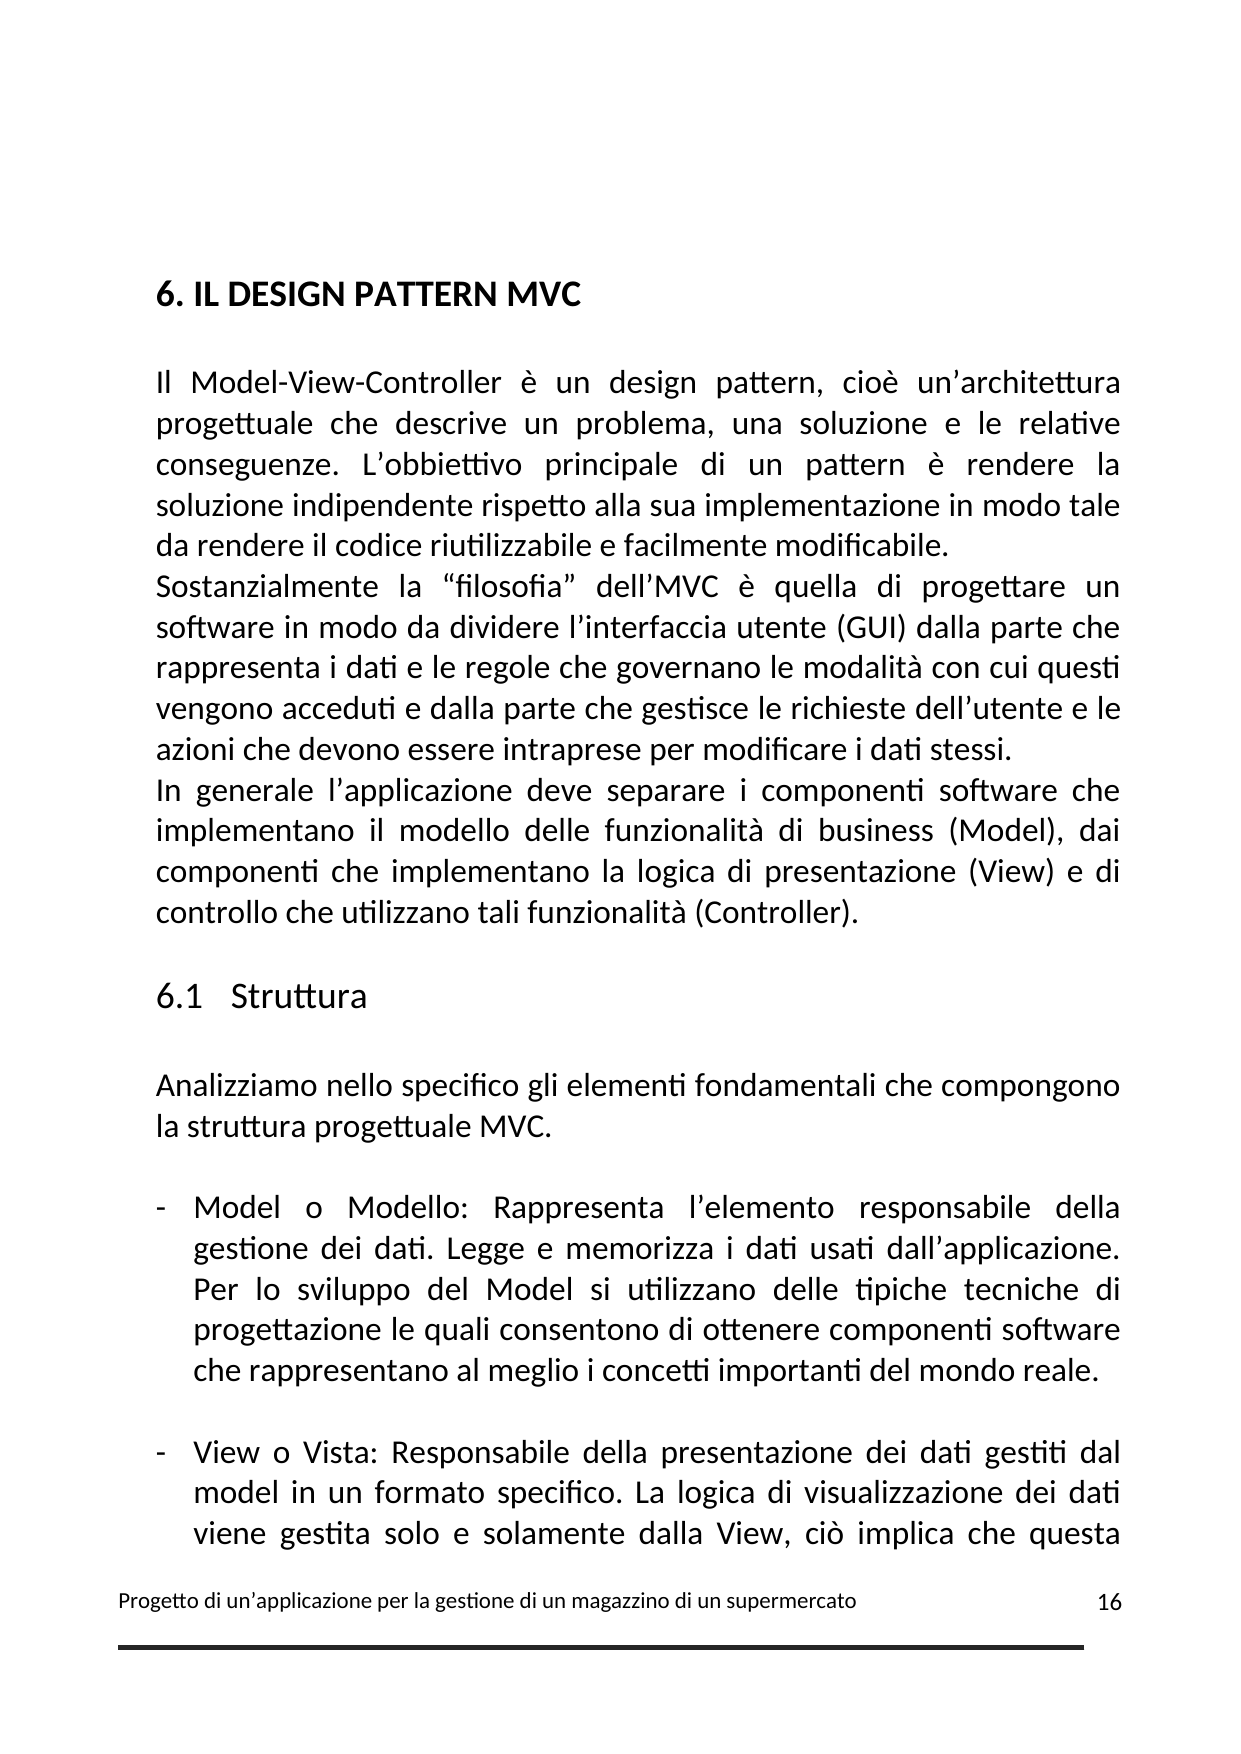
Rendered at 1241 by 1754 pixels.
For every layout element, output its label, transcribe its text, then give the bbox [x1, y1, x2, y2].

text Il Model-View-Controller è un design pattern, cioè un’architettura progettuale che descrive un problema, una soluzione e le relative conseguenze. L’obbiettivo principale di un pattern è rendere la soluzione indipendente rispetto alla sua implementazione in modo tale da rendere il codice riutilizzabile e facilmente modificabile. [156, 361, 1122, 565]
text Sostanzialmente la “filosofia” dell’MVC è quella di progettare un software in modo da dividere l’interfaccia utente (GUI) dalla parte che rappresenta i dati e le regole che governano le modalità con cui questi vengono acceduti e dalla parte che gestisce le richieste dell’utente e le azioni che devono essere intraprese per modificare i dati stessi. [156, 565, 1122, 769]
list Struttura [156, 972, 1122, 1018]
text Analizziamo nello specifico gli elementi fondamentali che compongono la struttura progettuale MVC. [156, 1064, 1122, 1146]
list IL DESIGN PATTERN MVC [156, 270, 1122, 316]
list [156, 1431, 1122, 1553]
text In generale l’applicazione deve separare i componenti software che implementano il modello delle funzionalità di business (Model), dai componenti che implementano la logica di presentazione (View) e di controllo che utilizzano tali funzionalità (Controller). [156, 769, 1122, 932]
list Model o Modello: Rappresenta l’elemento responsabile della gestione dei dati. Legge e memorizza i dati usati dall’applicazione. Per lo sviluppo del Model si utilizzano delle tipiche tecniche di progettazione le quali consentono di ottenere componenti software che rappresentano al meglio i concetti importanti del mondo reale. [156, 1186, 1122, 1390]
